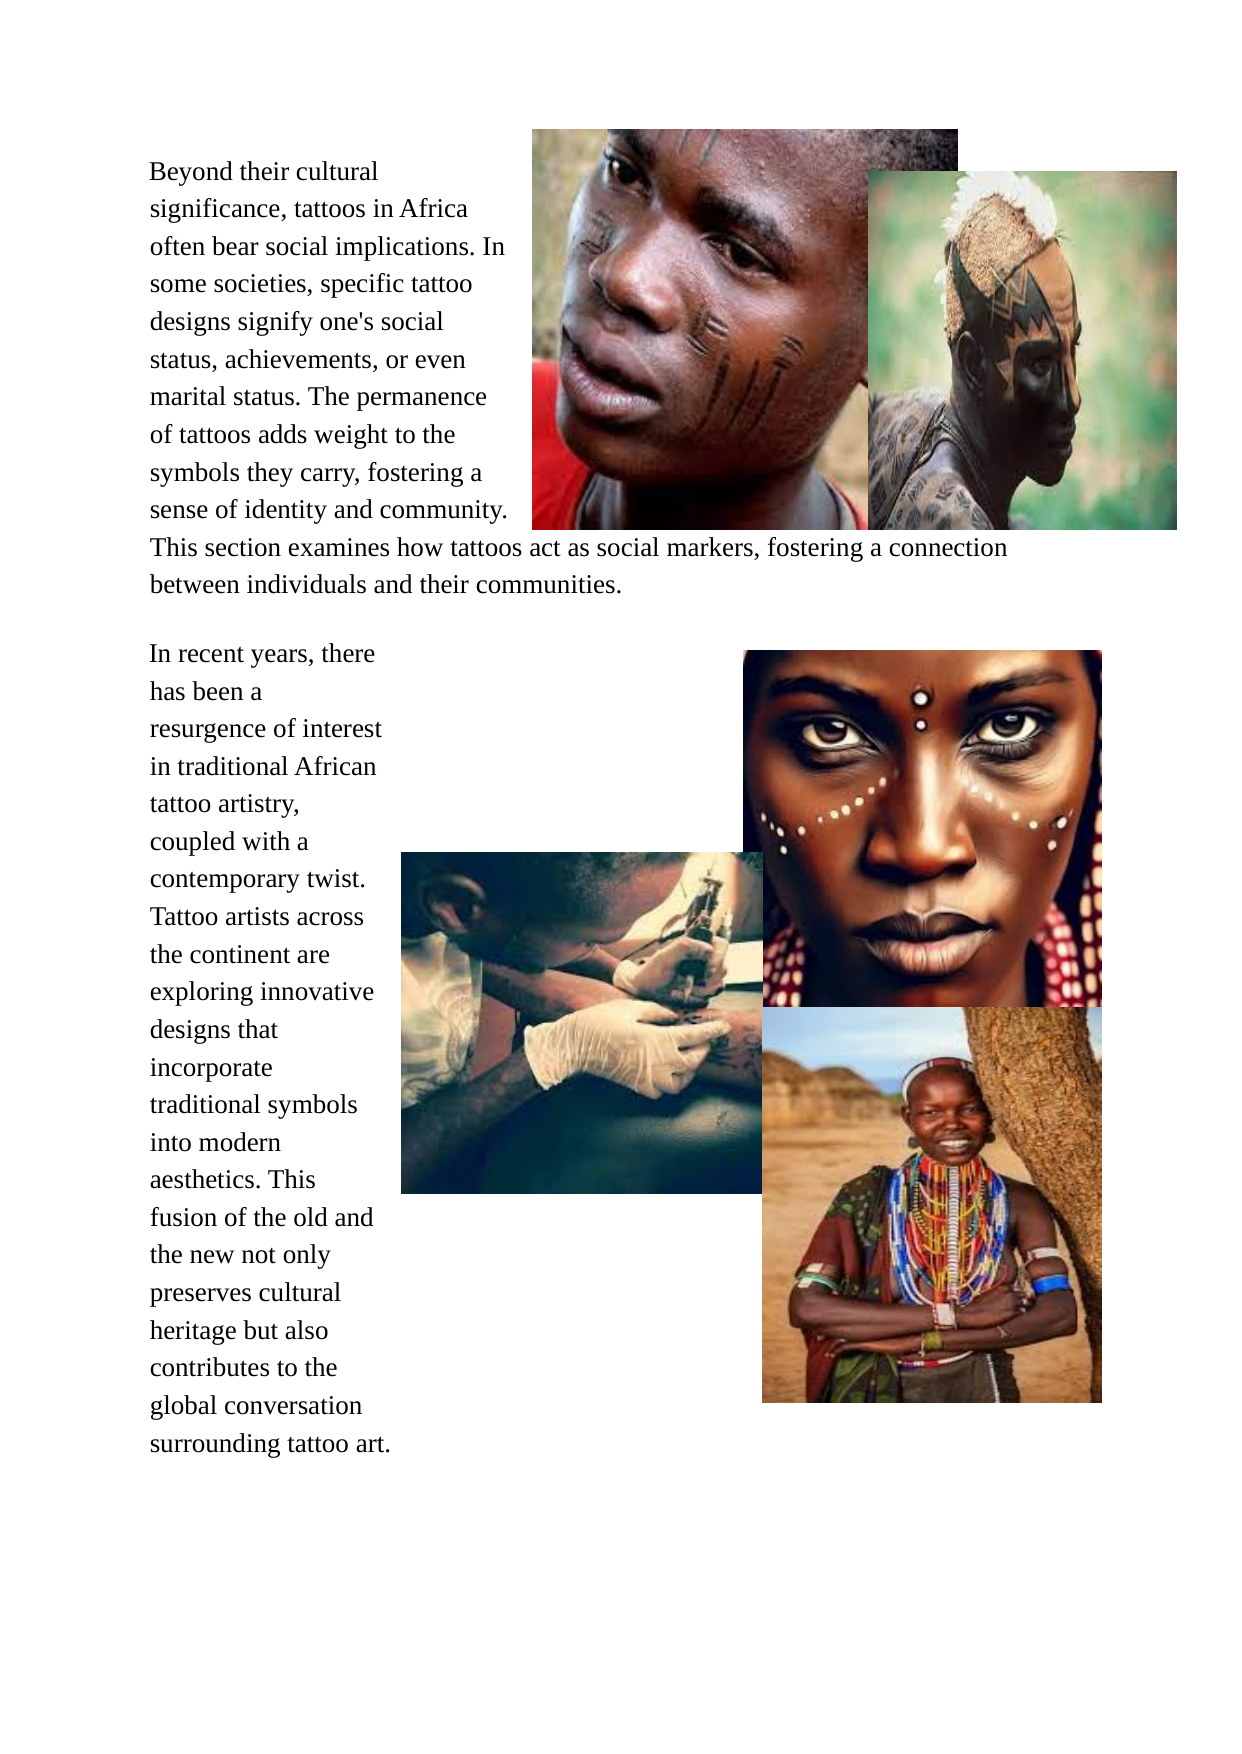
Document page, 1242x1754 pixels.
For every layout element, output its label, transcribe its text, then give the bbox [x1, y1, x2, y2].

picture [534, 1186, 550, 1194]
picture [532, 129, 1177, 530]
picture [401, 650, 1102, 1403]
picture [540, 852, 560, 861]
text In recent years, there has been a resurgence of interest in traditional African tattoo artistry, coupled with a contemporary twist. Tattoo artists across the continent are exploring innovative designs that incorporate traditional symbols into modern aesthetics. This fusion of the old and the new not only preserves cultural heritage but also contributes to the global conversation surrounding tattoo art. [148, 637, 714, 1458]
